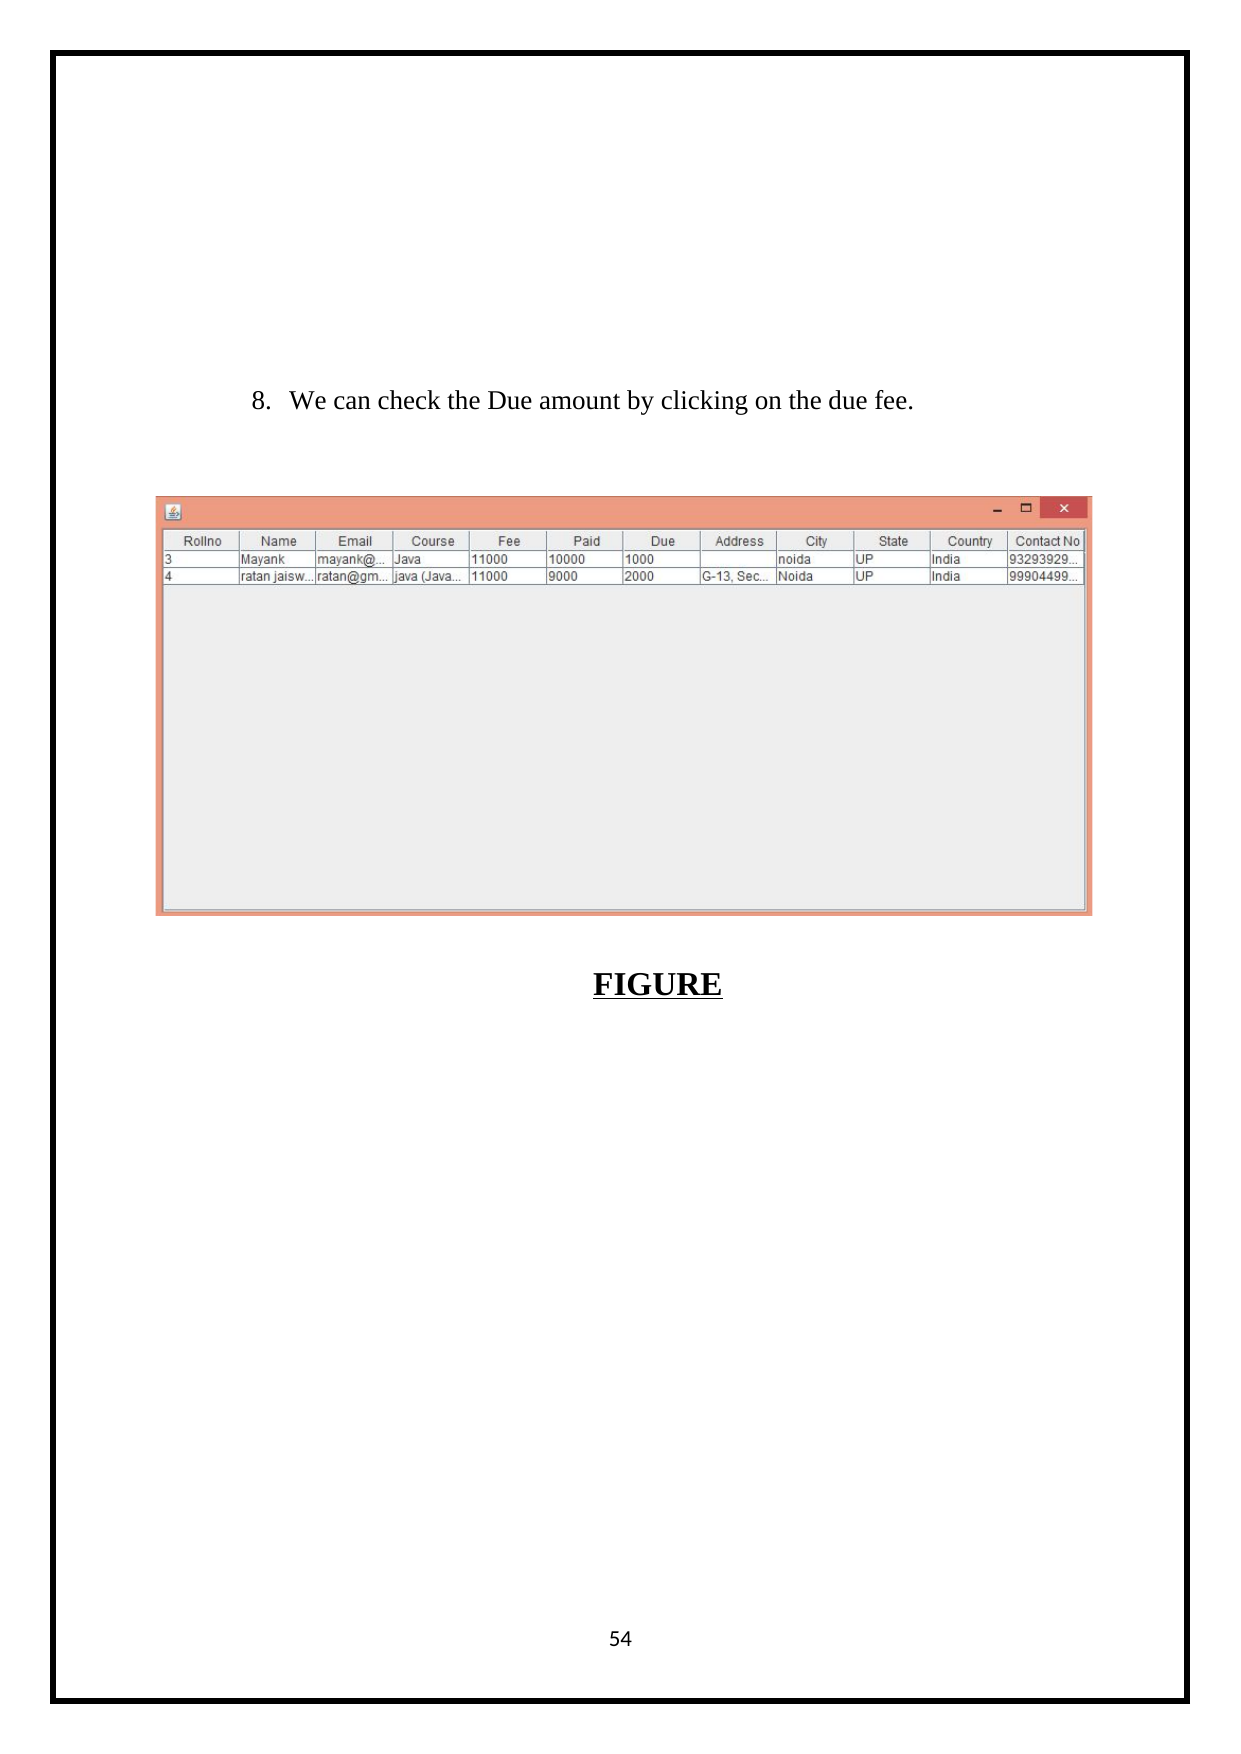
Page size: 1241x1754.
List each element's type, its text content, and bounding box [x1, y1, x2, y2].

text FIGURE [150, 633, 1090, 1003]
list We can check the Due amount by clicking on the due fee. [251, 384, 1090, 416]
picture [154, 496, 1092, 915]
